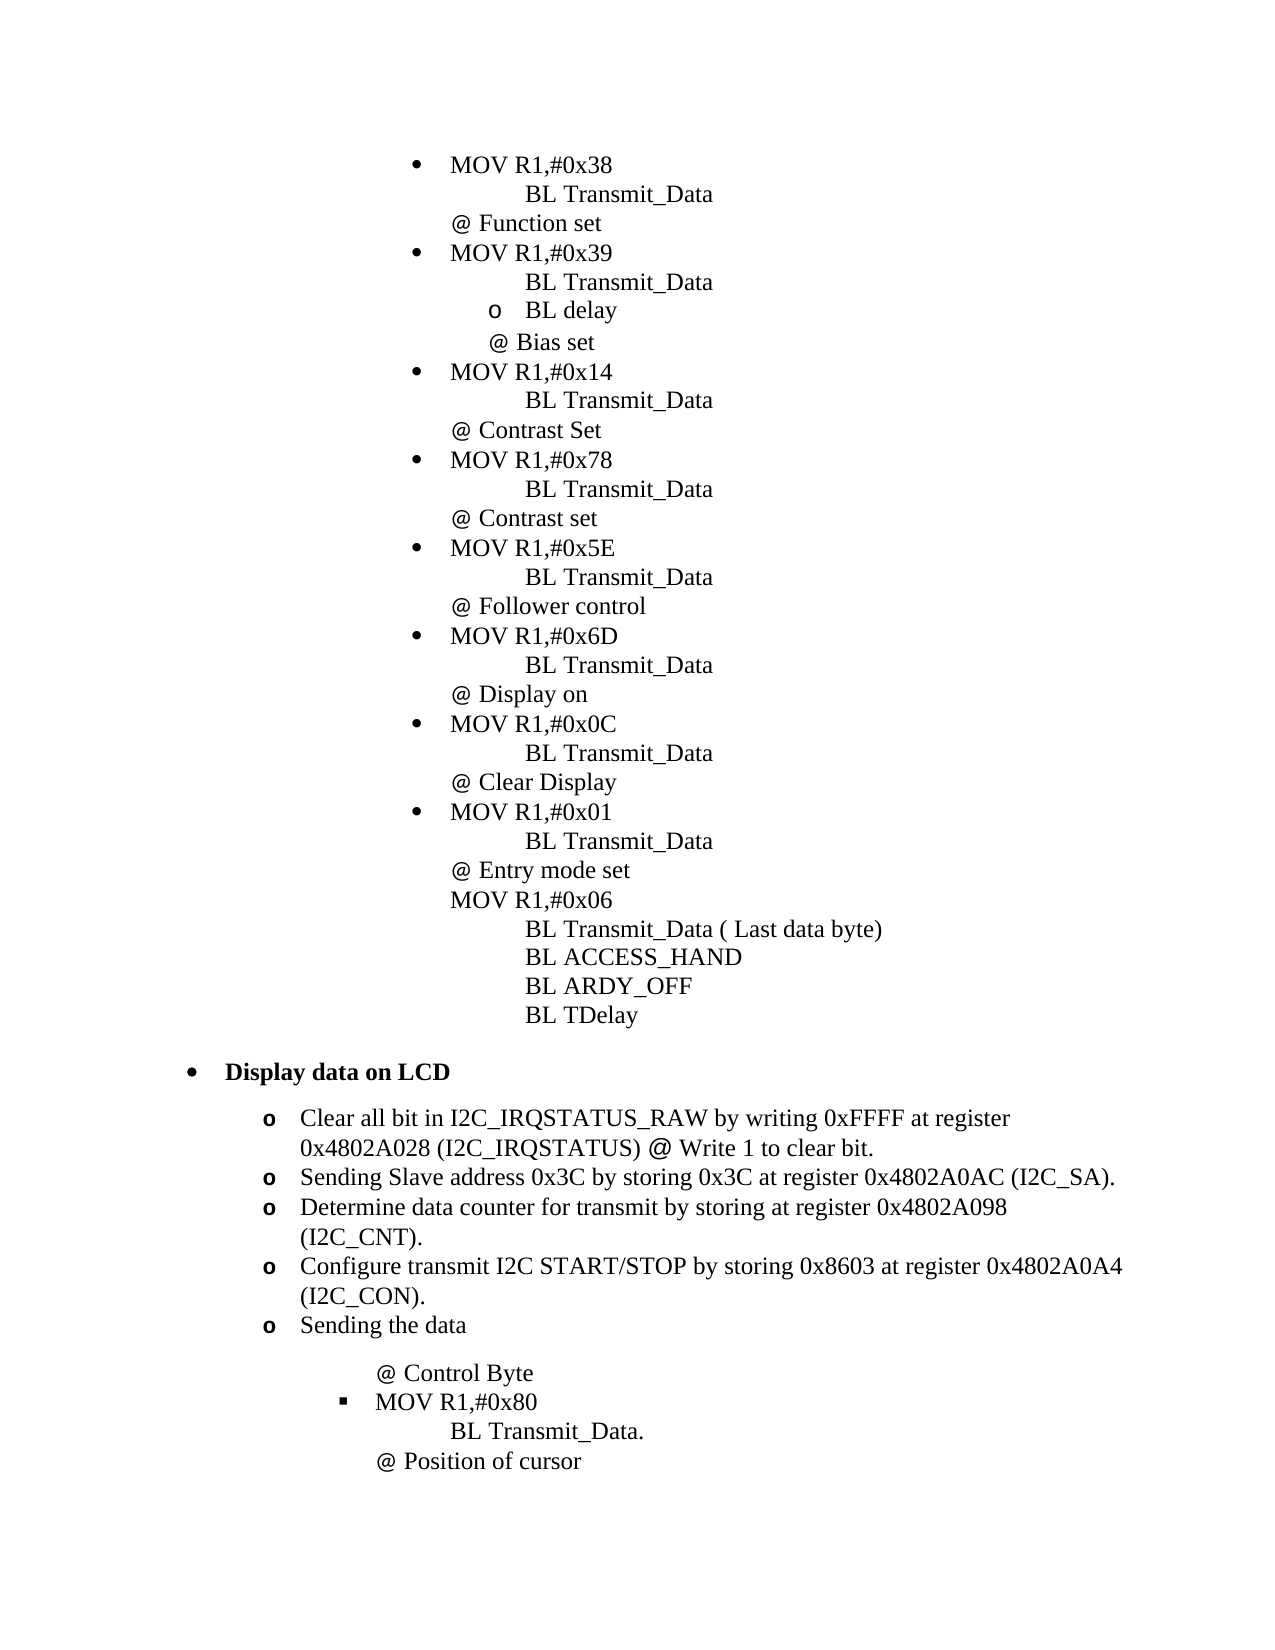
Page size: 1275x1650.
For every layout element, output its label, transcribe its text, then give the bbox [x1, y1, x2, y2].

text @ Control Byte [300, 1357, 1125, 1387]
text BL Transmit_Data [487, 650, 1125, 678]
list BL delay [487, 296, 1125, 326]
text @ Contrast Set [150, 414, 1125, 445]
text @ Follower control [150, 590, 1125, 621]
text BL Transmit_Data [487, 826, 1125, 854]
list MOV R1,#0x01 [412, 797, 1125, 826]
text MOV R1,#0x06 [375, 885, 1125, 914]
text BL Transmit_Data [487, 267, 1125, 296]
text BL ARDY_OFF [487, 971, 1125, 1000]
list MOV R1,#0x14 [412, 357, 1125, 386]
text BL Transmit_Data [450, 386, 1125, 414]
text @ Display on [150, 678, 1125, 709]
list Determine data counter for transmit by storing at register 0x4802A098 (I2C_CNT). [262, 1192, 1125, 1251]
list MOV R1,#0x0C [412, 709, 1125, 738]
text BL Transmit_Data [487, 179, 1125, 207]
list Sending Slave address 0x3C by storing 0x3C at register 0x4802A0AC (I2C_SA). [262, 1162, 1125, 1192]
text @ Clear Display [150, 766, 1125, 797]
list MOV R1,#0x5E [412, 533, 1125, 562]
text @ Bias set [487, 326, 1125, 357]
list MOV R1,#0x78 [412, 445, 1125, 474]
list BL Transmit_Data ( Last data byte) [525, 914, 1125, 942]
text BL Transmit_Data [487, 562, 1125, 590]
text @ Contrast set [150, 502, 1125, 533]
text BL TDelay [450, 1000, 1125, 1029]
list MOV R1,#0x6D [412, 621, 1125, 650]
list @ Entry mode set [450, 854, 1125, 885]
list Sending the data [262, 1310, 1125, 1340]
text BL ACCESS_HAND [450, 942, 1125, 971]
text @ Function set [150, 207, 1125, 238]
text BL Transmit_Data. [450, 1416, 1125, 1445]
list Configure transmit I2C START/STOP by storing 0x8603 at register 0x4802A0A4 (I2C_CON). [262, 1251, 1125, 1310]
list MOV R1,#0x39 [412, 238, 1125, 267]
list Display data on LCD [187, 1057, 1125, 1086]
list MOV R1,#0x80 [337, 1387, 1125, 1416]
text BL Transmit_Data [487, 474, 1125, 502]
text @ Position of cursor [366, 1445, 1125, 1476]
list Clear all bit in I2C_IRQSTATUS_RAW by writing 0xFFFF at register 0x4802A028 (I2C_IRQSTATUS) @ Write 1 to clear bit. [262, 1103, 1125, 1162]
text BL Transmit_Data [487, 738, 1125, 766]
list MOV R1,#0x38 [412, 150, 1125, 179]
